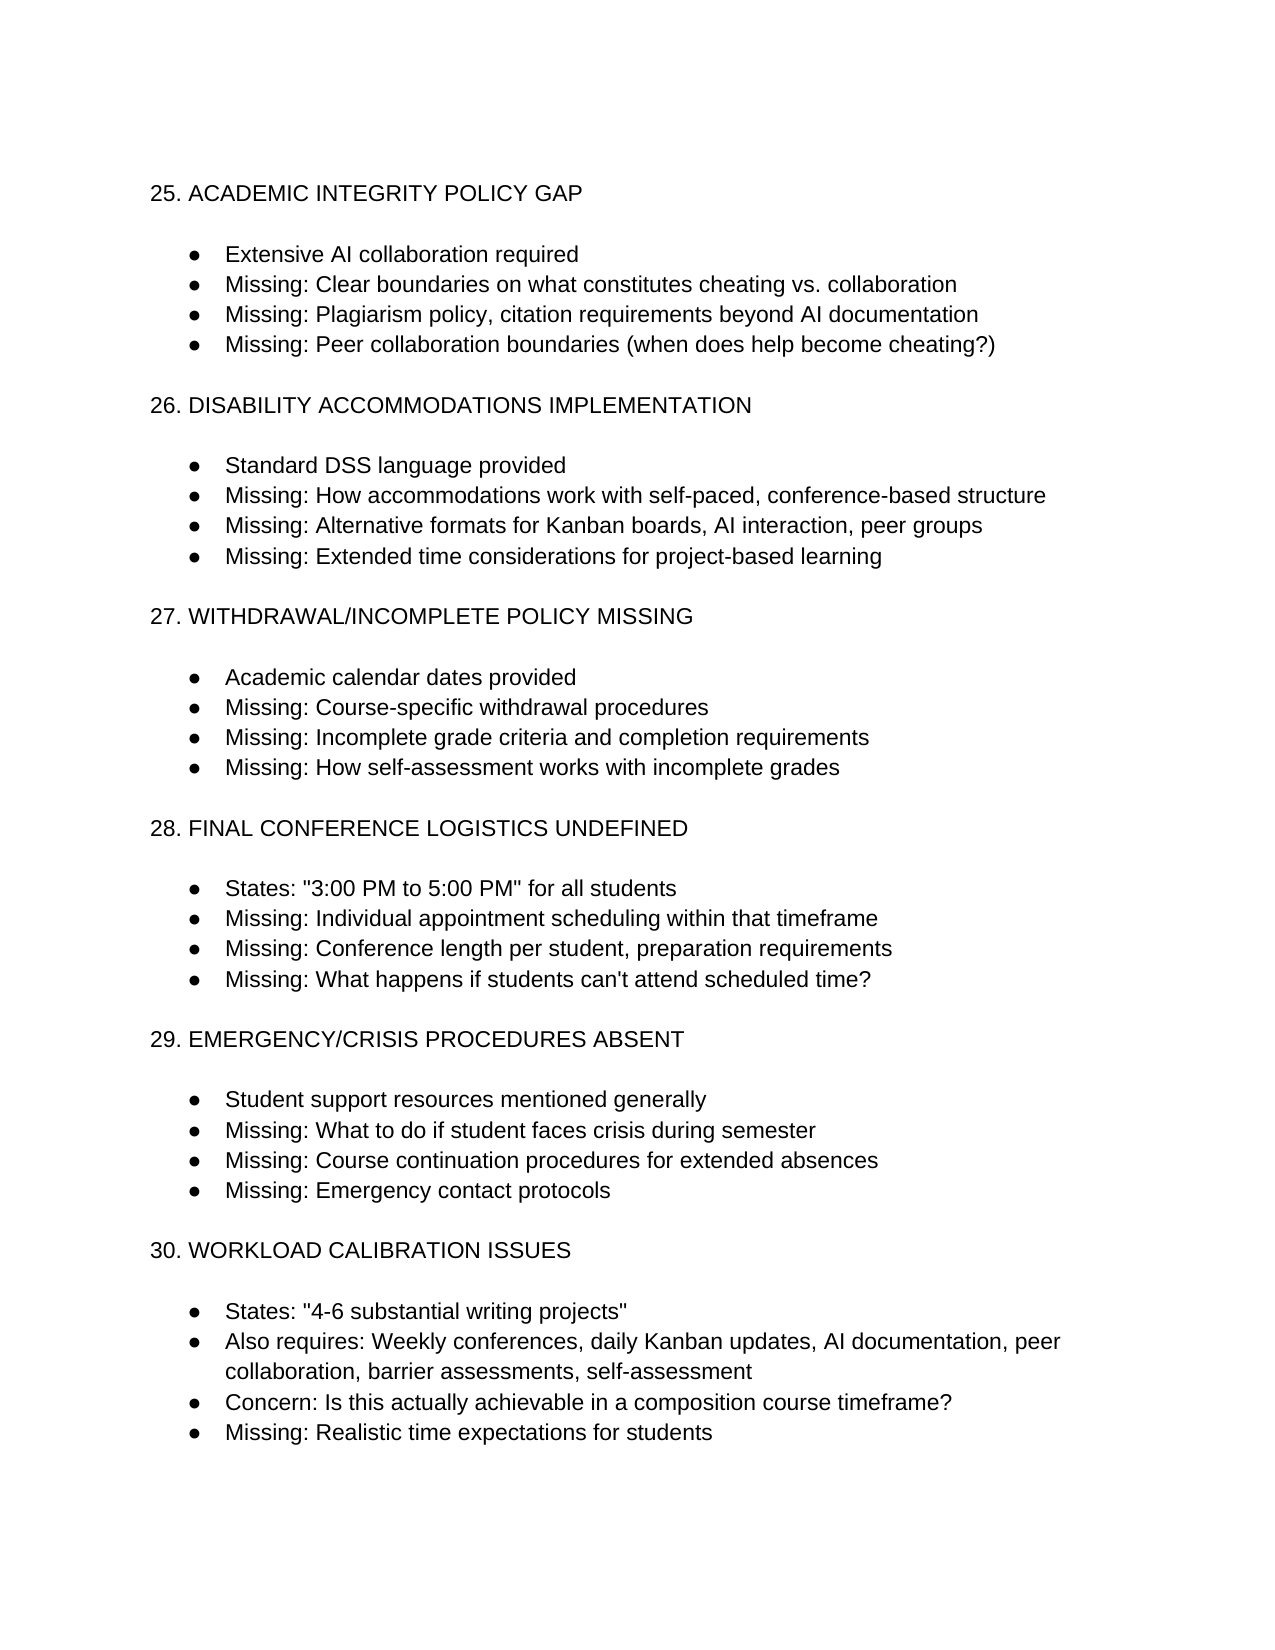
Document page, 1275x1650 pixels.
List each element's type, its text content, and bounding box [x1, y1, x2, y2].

list Missing: How self-assessment works with incomplete grades [187, 754, 1125, 781]
list Also requires: Weekly conferences, daily Kanban updates, AI documentation, peer collaboration, barrier assessments, self-assessment [187, 1328, 1125, 1385]
list Extensive AI collaboration required [187, 241, 1125, 267]
list Concern: Is this actually achievable in a composition course timeframe? [187, 1388, 1125, 1415]
list Missing: Course continuation procedures for extended absences [187, 1147, 1125, 1173]
list Missing: Plagiarism policy, citation requirements beyond AI documentation [187, 301, 1125, 327]
list Missing: Incomplete grade criteria and completion requirements [187, 724, 1125, 750]
list Missing: Alternative formats for Kanban boards, AI interaction, peer groups [187, 512, 1125, 539]
list Missing: Individual appointment scheduling within that timeframe [187, 905, 1125, 932]
list Missing: What happens if students can't attend scheduled time? [187, 966, 1125, 992]
list States: "3:00 PM to 5:00 PM" for all students [187, 875, 1125, 901]
text 29. EMERGENCY/CRISIS PROCEDURES ABSENT [150, 1026, 1125, 1052]
list Missing: Peer collaboration boundaries (when does help become cheating?) [187, 331, 1125, 358]
text 25. ACADEMIC INTEGRITY POLICY GAP [150, 180, 1125, 207]
list Standard DSS language provided [187, 452, 1125, 478]
list Missing: Conference length per student, preparation requirements [187, 935, 1125, 962]
text 27. WITHDRAWAL/INCOMPLETE POLICY MISSING [150, 603, 1125, 629]
list Missing: Realistic time expectations for students [187, 1419, 1125, 1445]
list Missing: Emergency contact protocols [187, 1177, 1125, 1203]
list Missing: Clear boundaries on what constitutes cheating vs. collaboration [187, 271, 1125, 297]
text 26. DISABILITY ACCOMMODATIONS IMPLEMENTATION [150, 392, 1125, 418]
list Missing: Course-specific withdrawal procedures [187, 694, 1125, 720]
text 30. WORKLOAD CALIBRATION ISSUES [150, 1237, 1125, 1264]
text 28. FINAL CONFERENCE LOGISTICS UNDEFINED [150, 814, 1125, 841]
list Student support resources mentioned generally [187, 1086, 1125, 1113]
list Academic calendar dates provided [187, 663, 1125, 690]
list Missing: Extended time considerations for project-based learning [187, 543, 1125, 569]
list Missing: What to do if student faces crisis during semester [187, 1117, 1125, 1143]
list Missing: How accommodations work with self-paced, conference-based structure [187, 482, 1125, 509]
list States: "4-6 substantial writing projects" [187, 1298, 1125, 1324]
